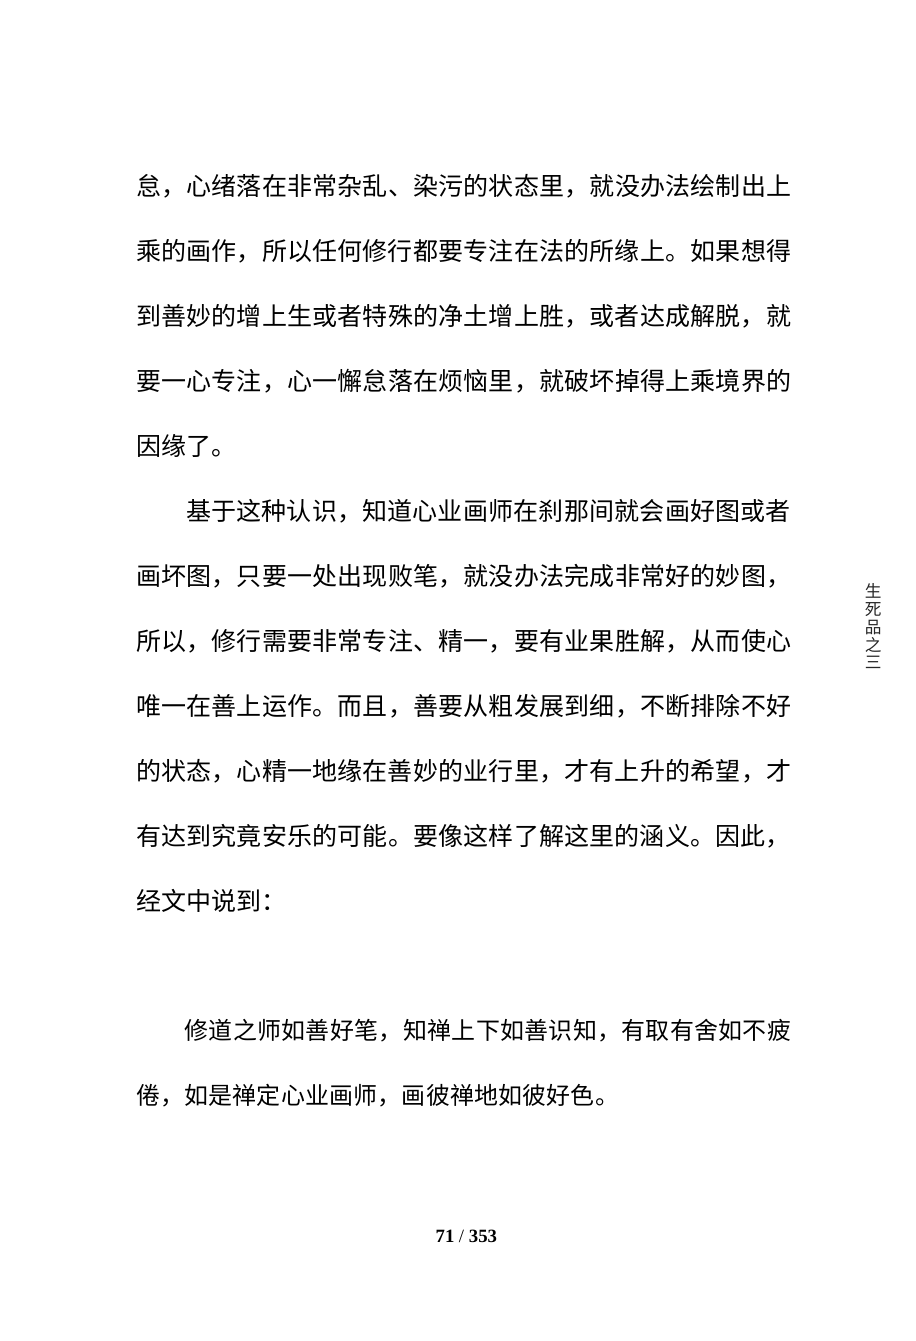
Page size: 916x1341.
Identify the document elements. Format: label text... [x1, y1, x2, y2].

text 基于这种认识，知道心业画师在刹那间就会画好图或者画坏图，只要一处出现败笔，就没办法完成非常好的妙图，所以，修行需要非常专注、精一，要有业果胜解，从而使心唯一在善上运作。而且，善要从粗发展到细，不断排除不好的状态，心精一地缘在善妙的业行里，才有上升的希望，才有达到究竟安乐的可能。要像这样了解这里的涵义。因此，经文中说到： [136, 477, 791, 932]
text 修道之师如善好笔，知禅上下如善识知，有取有舍如不疲倦，如是禅定心业画师，画彼禅地如彼好色。 [136, 997, 791, 1127]
